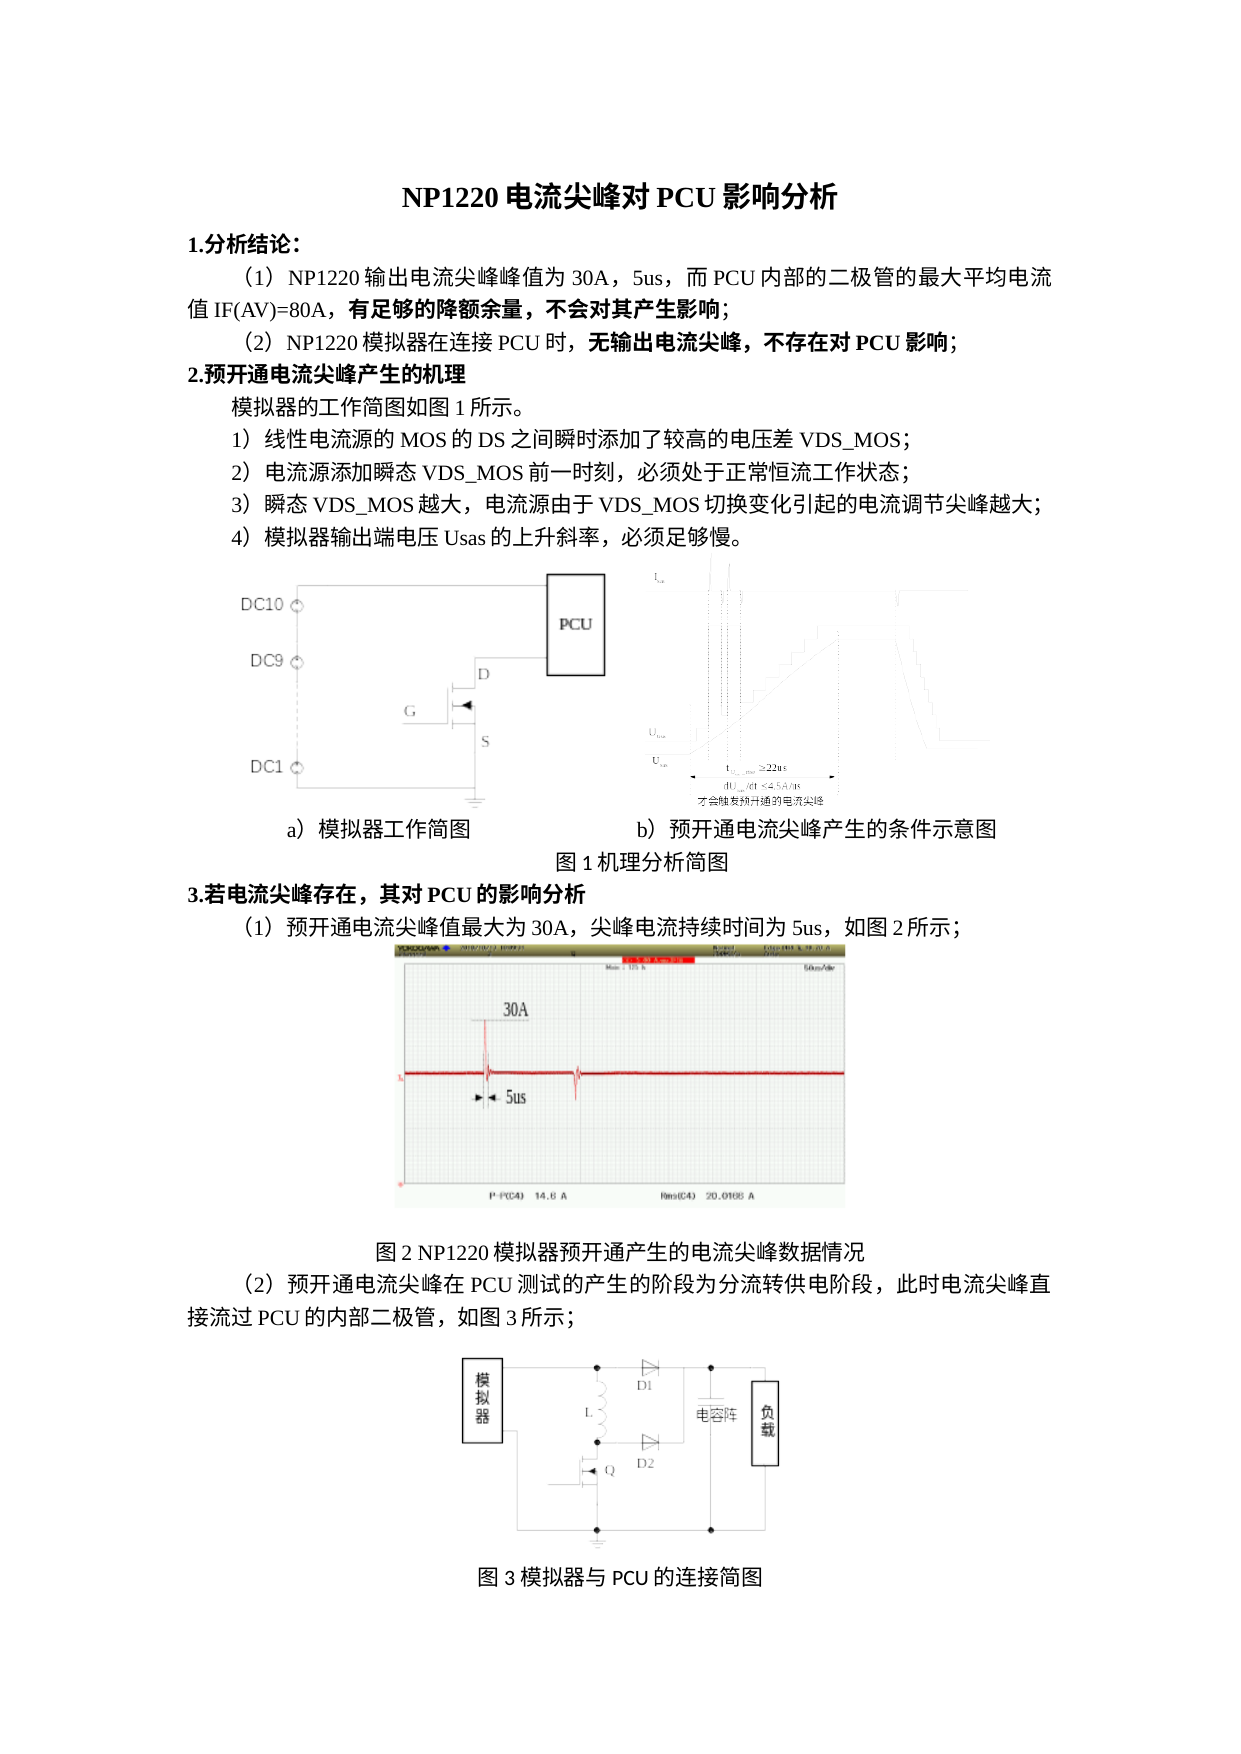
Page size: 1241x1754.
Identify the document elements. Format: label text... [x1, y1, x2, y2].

text （2）NP1220模拟器在连接PCU时，无输出电流尖峰，不存在对PCU影响； [187, 324, 1053, 357]
text a）模拟器工作简图 b）预开通电流尖峰产生的条件示意图 [187, 812, 1053, 844]
text 4）模拟器输出端电压Usas的上升斜率，必须足够慢。 [187, 519, 1053, 552]
text 3）瞬态VDS_MOS越大，电流源由于VDS_MOS切换变化引起的电流调节尖峰越大； [187, 487, 1053, 519]
text NP1220电流尖峰对PCU影响分析 [187, 162, 1053, 227]
text 图3 模拟器与PCU的连接简图 [187, 1559, 1053, 1592]
text 模拟器的工作简图如图1所示。 [187, 389, 1053, 422]
text （1）NP1220输出电流尖峰峰值为30A，5us，而PCU内部的二极管的最大平均电流值IF(AV)=80A，有足够的降额余量，不会对其产生影响； [187, 259, 1053, 324]
text 1.分析结论： [187, 227, 1053, 259]
text 2）电流源添加瞬态VDS_MOS前一时刻，必须处于正常恒流工作状态； [187, 454, 1053, 487]
text （2）预开通电流尖峰在PCU测试的产生的阶段为分流转供电阶段，此时电流尖峰直接流过PCU的内部二极管，如图3所示； [187, 1267, 1053, 1332]
text 2.预开通电流尖峰产生的机理 [187, 357, 1053, 389]
text 图1 机理分析简图 [187, 844, 1053, 877]
text （1）预开通电流尖峰值最大为30A，尖峰电流持续时间为5us，如图2所示； [187, 909, 1053, 942]
text 图2 NP1220模拟器预开通产生的电流尖峰数据情况 [187, 1234, 1053, 1267]
text 3.若电流尖峰存在，其对PCU的影响分析 [187, 877, 1053, 909]
text 1）线性电流源的MOS的DS之间瞬时添加了较高的电压差VDS_MOS； [187, 422, 1053, 454]
